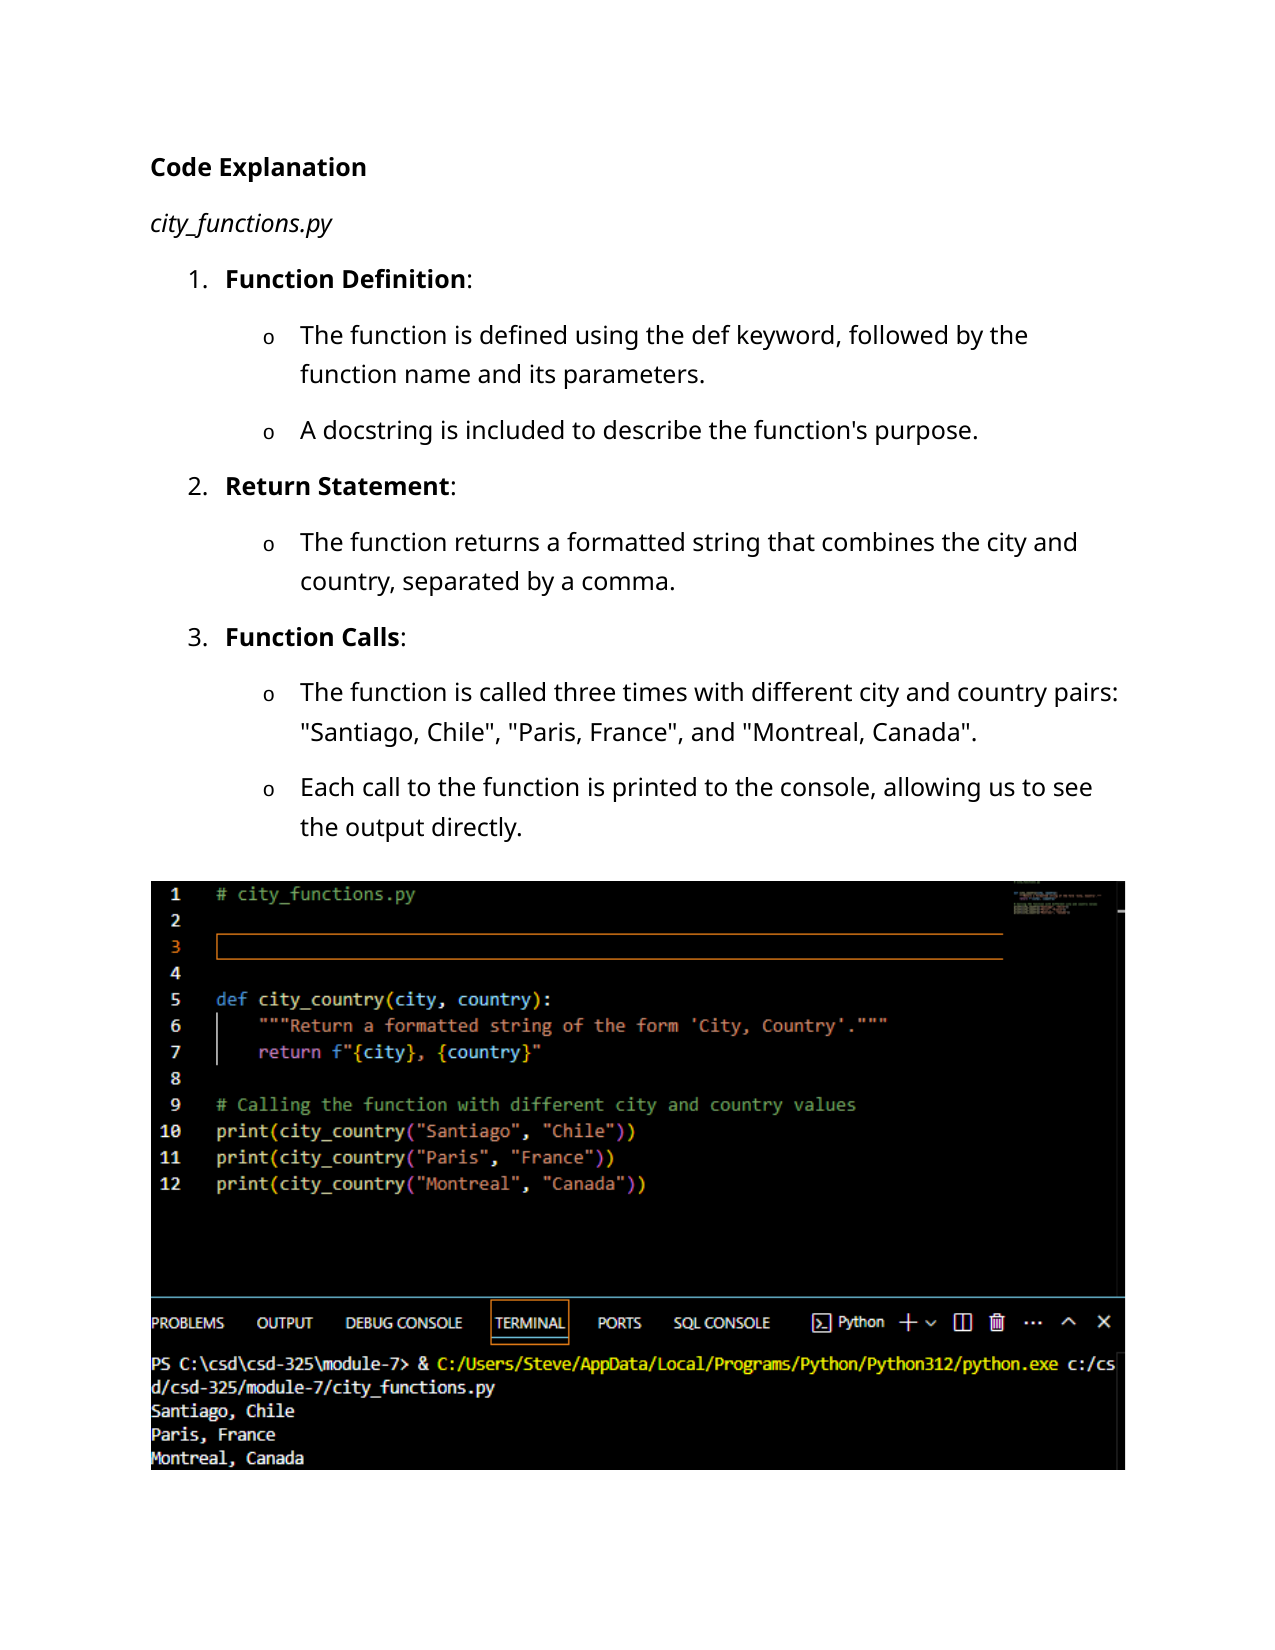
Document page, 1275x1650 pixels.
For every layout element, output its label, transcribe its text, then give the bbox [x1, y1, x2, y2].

text Code Explanation [150, 150, 1125, 184]
list Function Definition: [187, 262, 1125, 296]
list The function is called three times with different city and country pairs: "Santiago, Chile", "Paris, France", and "Montreal, Canada". [262, 675, 1125, 748]
list The function returns a formatted string that combines the city and country, separated by a comma. [262, 524, 1125, 597]
list Function Calls: [187, 619, 1125, 653]
picture [151, 881, 1125, 1470]
list The function is defined using the def keyword, followed by the function name and its parameters. [262, 317, 1125, 391]
list Return Statement: [187, 468, 1125, 502]
list Each call to the function is printed to the console, allowing us to see the output directly. [262, 770, 1125, 843]
text city_functions.py [150, 206, 1125, 240]
list A docstring is included to describe the function's purpose. [262, 412, 1125, 447]
